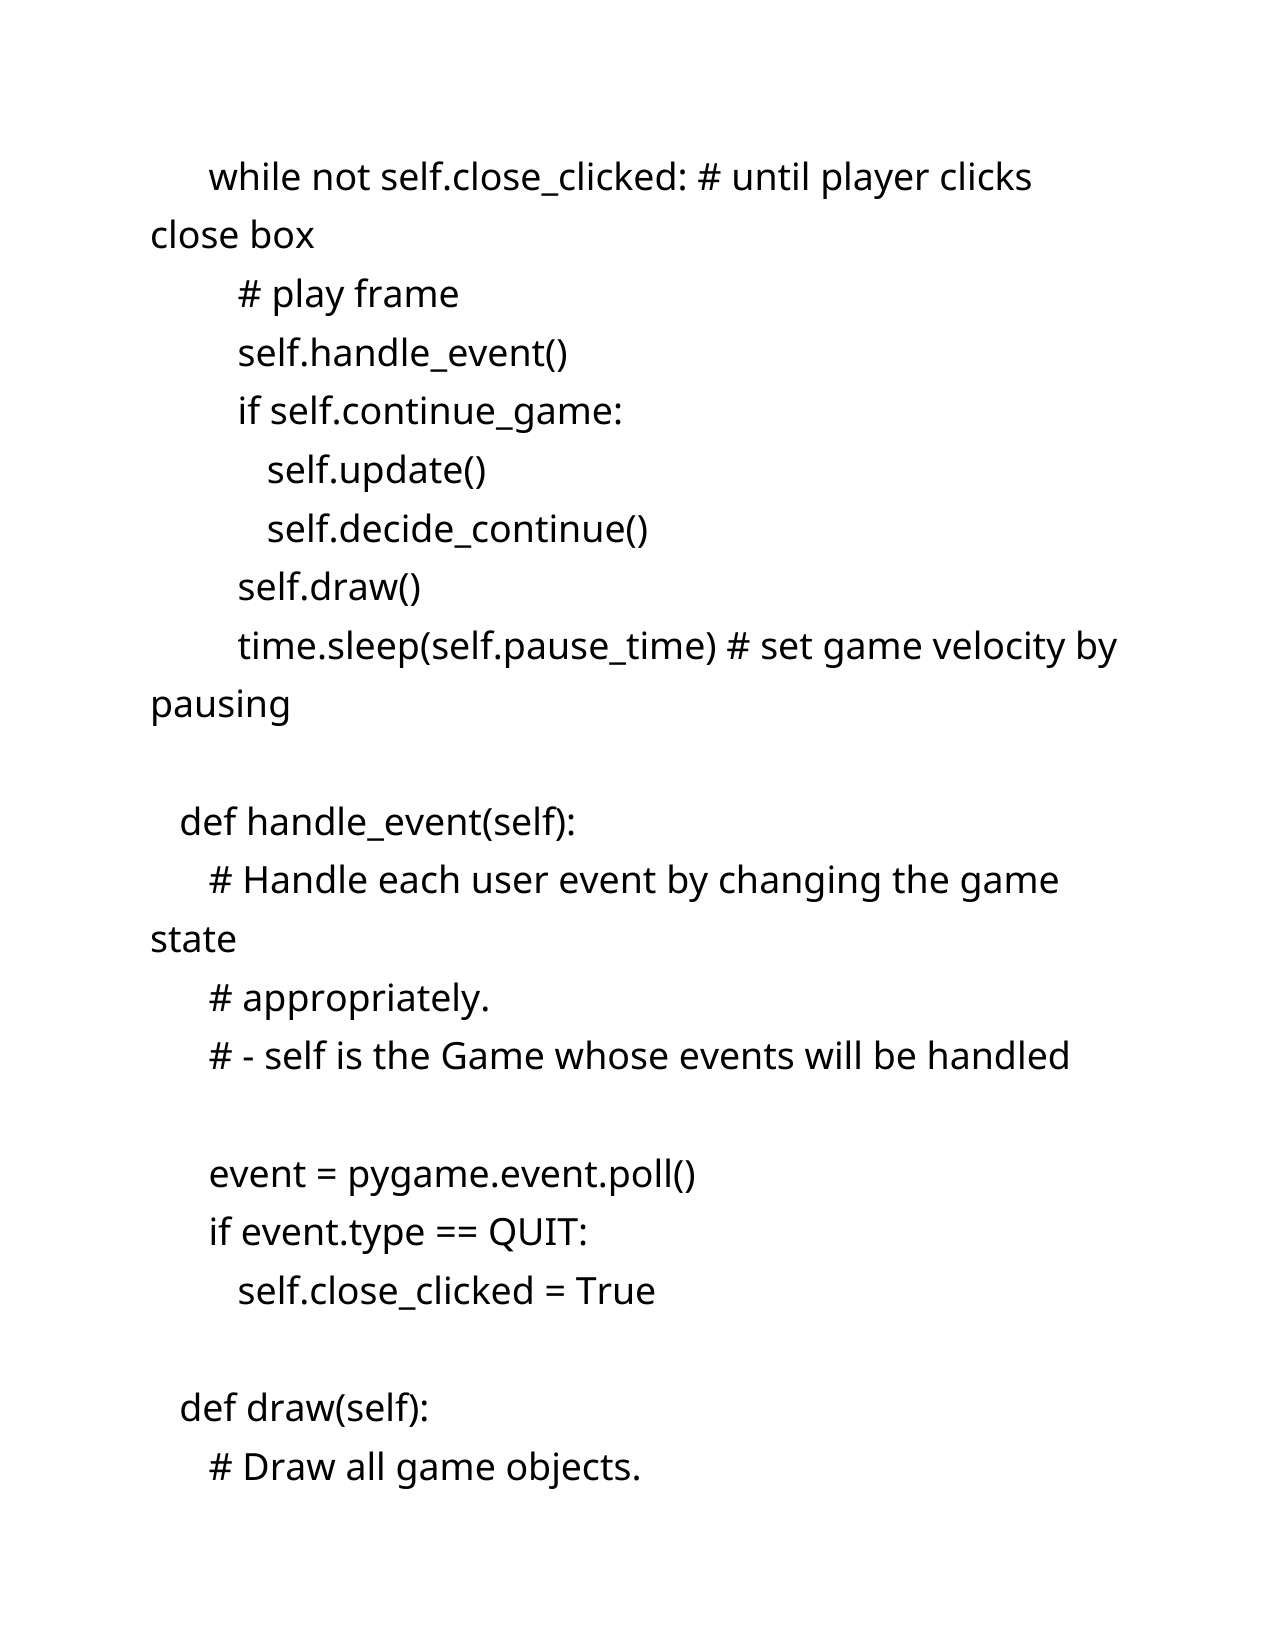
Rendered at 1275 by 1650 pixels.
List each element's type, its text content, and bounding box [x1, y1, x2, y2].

text # - self is the Game whose events will be handled [150, 1030, 1125, 1081]
text # play frame [150, 267, 1125, 318]
text # Draw all game objects. [150, 1440, 1125, 1491]
text if event.type == QUIT: [150, 1206, 1125, 1257]
text self.decide_continue() [150, 502, 1125, 553]
text def draw(self): [150, 1382, 1125, 1433]
text # appropriately. [150, 971, 1125, 1022]
text self.update() [150, 443, 1125, 494]
text time.sleep(self.pause_time) # set game velocity by pausing [150, 619, 1125, 729]
text def handle_event(self): [150, 795, 1125, 846]
text while not self.close_clicked: # until player clicks close box [150, 150, 1125, 260]
text # Handle each user event by changing the game state [150, 854, 1125, 963]
text self.handle_event() [150, 326, 1125, 377]
text self.close_clicked = True [150, 1264, 1125, 1315]
text event = pygame.event.poll() [150, 1147, 1125, 1198]
text self.draw() [150, 561, 1125, 612]
text if self.continue_game: [150, 384, 1125, 436]
